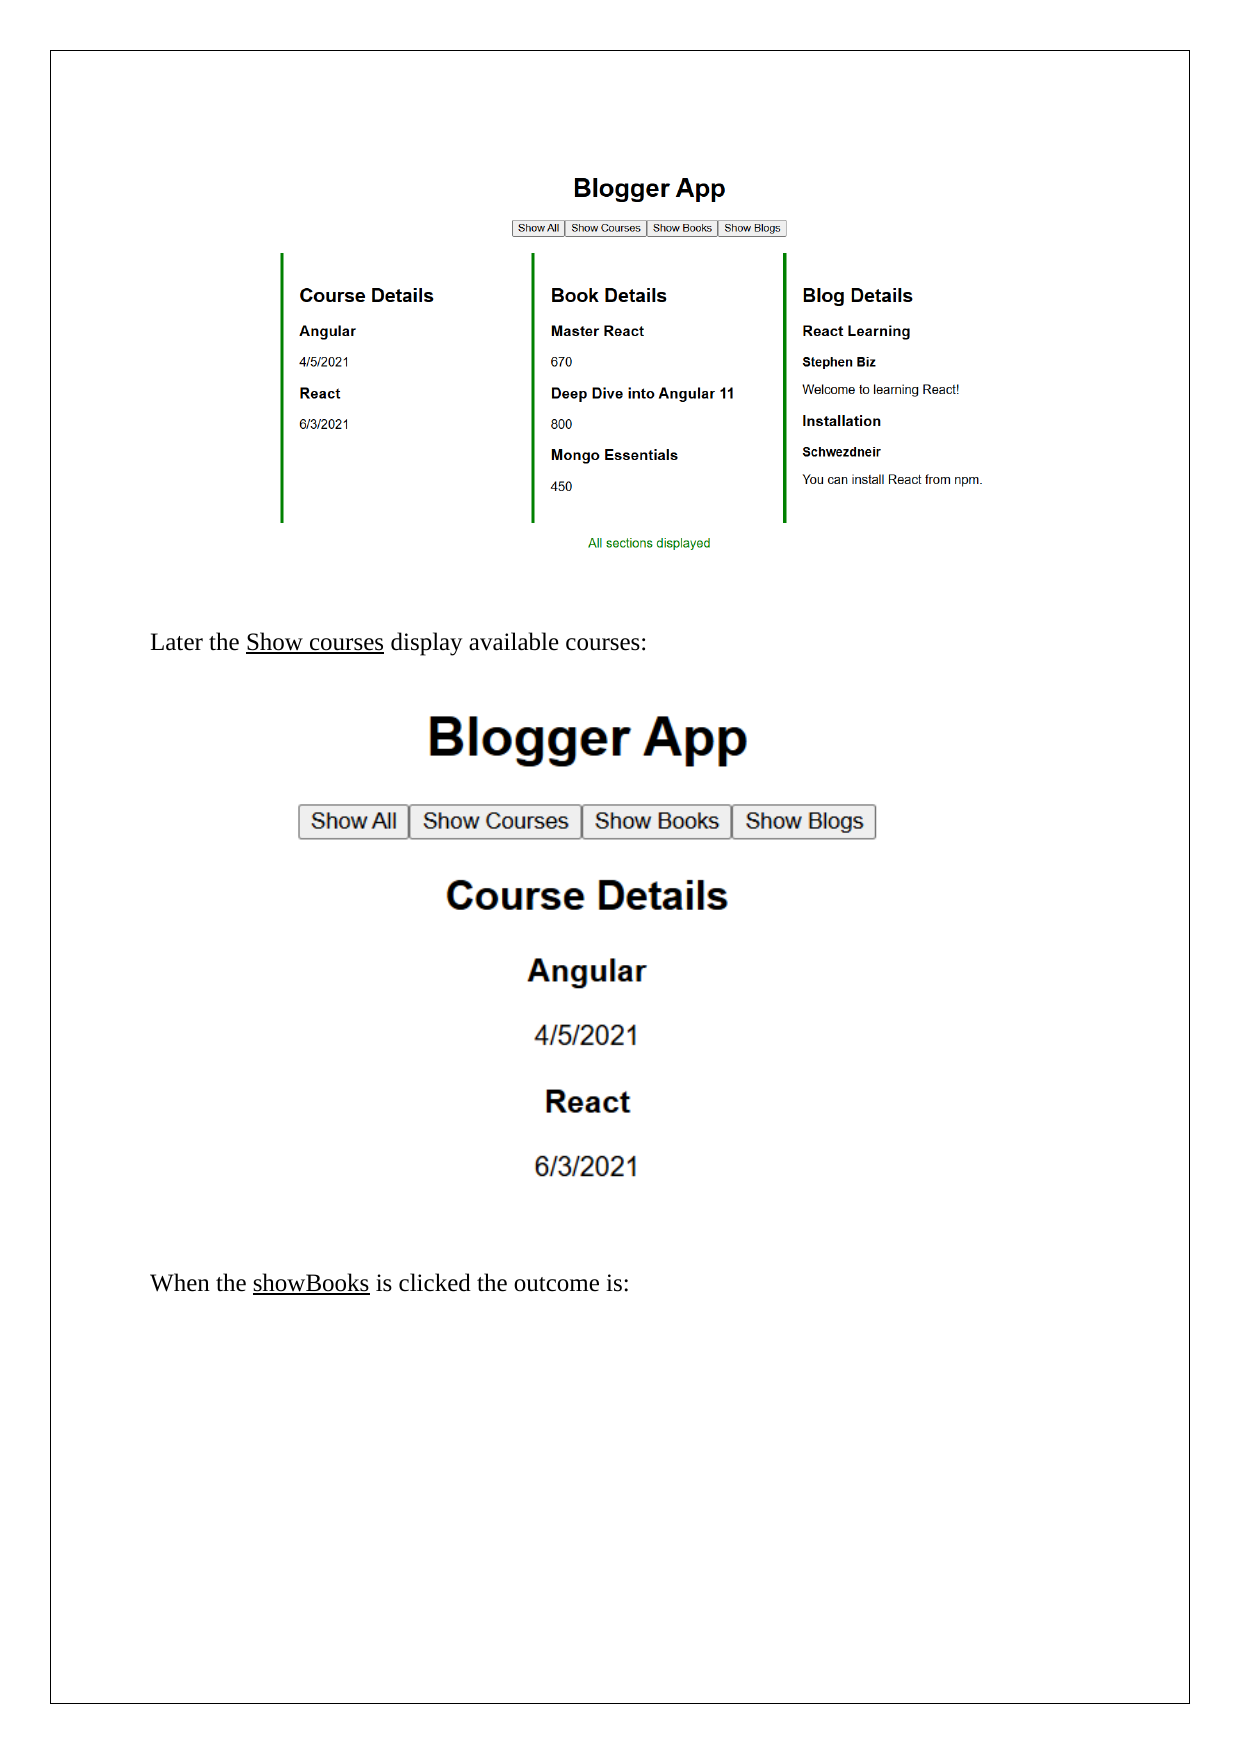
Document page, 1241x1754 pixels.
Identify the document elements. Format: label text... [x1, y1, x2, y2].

text When the showBooks is clicked the outcome is: [150, 1268, 1090, 1297]
text Later the Show courses display available courses: [150, 627, 1090, 656]
picture [150, 150, 1091, 607]
picture [150, 676, 1091, 1248]
